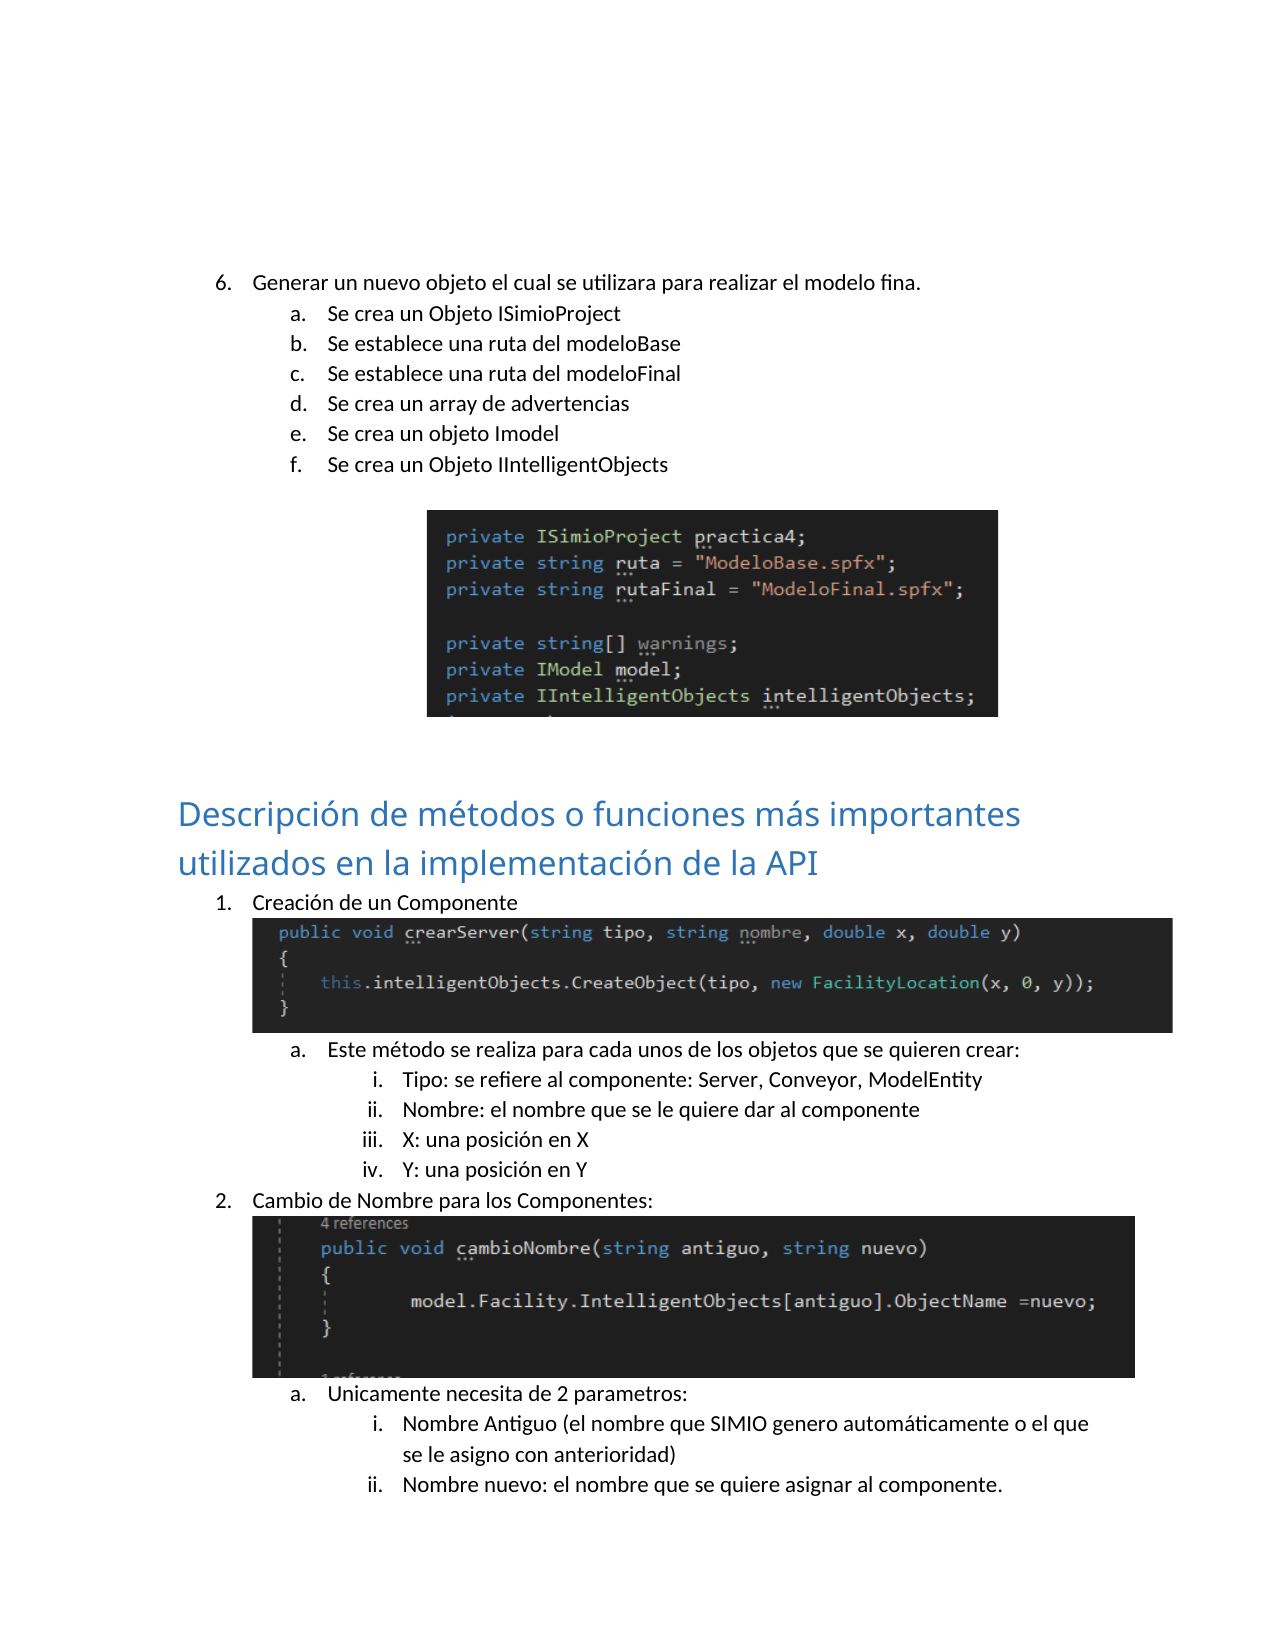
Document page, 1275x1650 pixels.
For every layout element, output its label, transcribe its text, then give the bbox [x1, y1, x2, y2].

picture [426, 510, 999, 717]
subtitle Descripción de métodos o funciones más importantes utilizados en la implementación de la API [177, 790, 1098, 885]
list Nombre: el nombre que se le quiere dar al componente [383, 1095, 1098, 1123]
list X: una posición en X [383, 1125, 1098, 1153]
picture [252, 1216, 1135, 1378]
list Y: una posición en Y [383, 1156, 1098, 1183]
list Generar un nuevo objeto el cual se utilizara para realizar el modelo fina. [215, 268, 1098, 296]
list Unicamente necesita de 2 parametros: [290, 1379, 1098, 1407]
list Se establece una ruta del modeloBase [290, 329, 1098, 357]
list Tipo: se refiere al componente: Server, Conveyor, ModelEntity [383, 1065, 1098, 1093]
list Se crea un Objeto ISimioProject [290, 299, 1098, 327]
list Este método se realiza para cada unos de los objetos que se quieren crear: [290, 1035, 1098, 1063]
list Se establece una ruta del modeloFinal [290, 359, 1098, 387]
list Creación de un Componente [215, 888, 1098, 916]
list Se crea un array de advertencias [290, 389, 1098, 417]
list Cambio de Nombre para los Componentes: [215, 1186, 1098, 1214]
list Nombre Antiguo (el nombre que SIMIO genero automáticamente o el que se le asigno con anterioridad) [383, 1409, 1098, 1468]
list Nombre nuevo: el nombre que se quiere asignar al componente. [383, 1470, 1098, 1498]
picture [252, 918, 1173, 1033]
list Se crea un objeto Imodel [290, 419, 1098, 447]
list Se crea un Objeto IIntelligentObjects [290, 450, 1098, 478]
